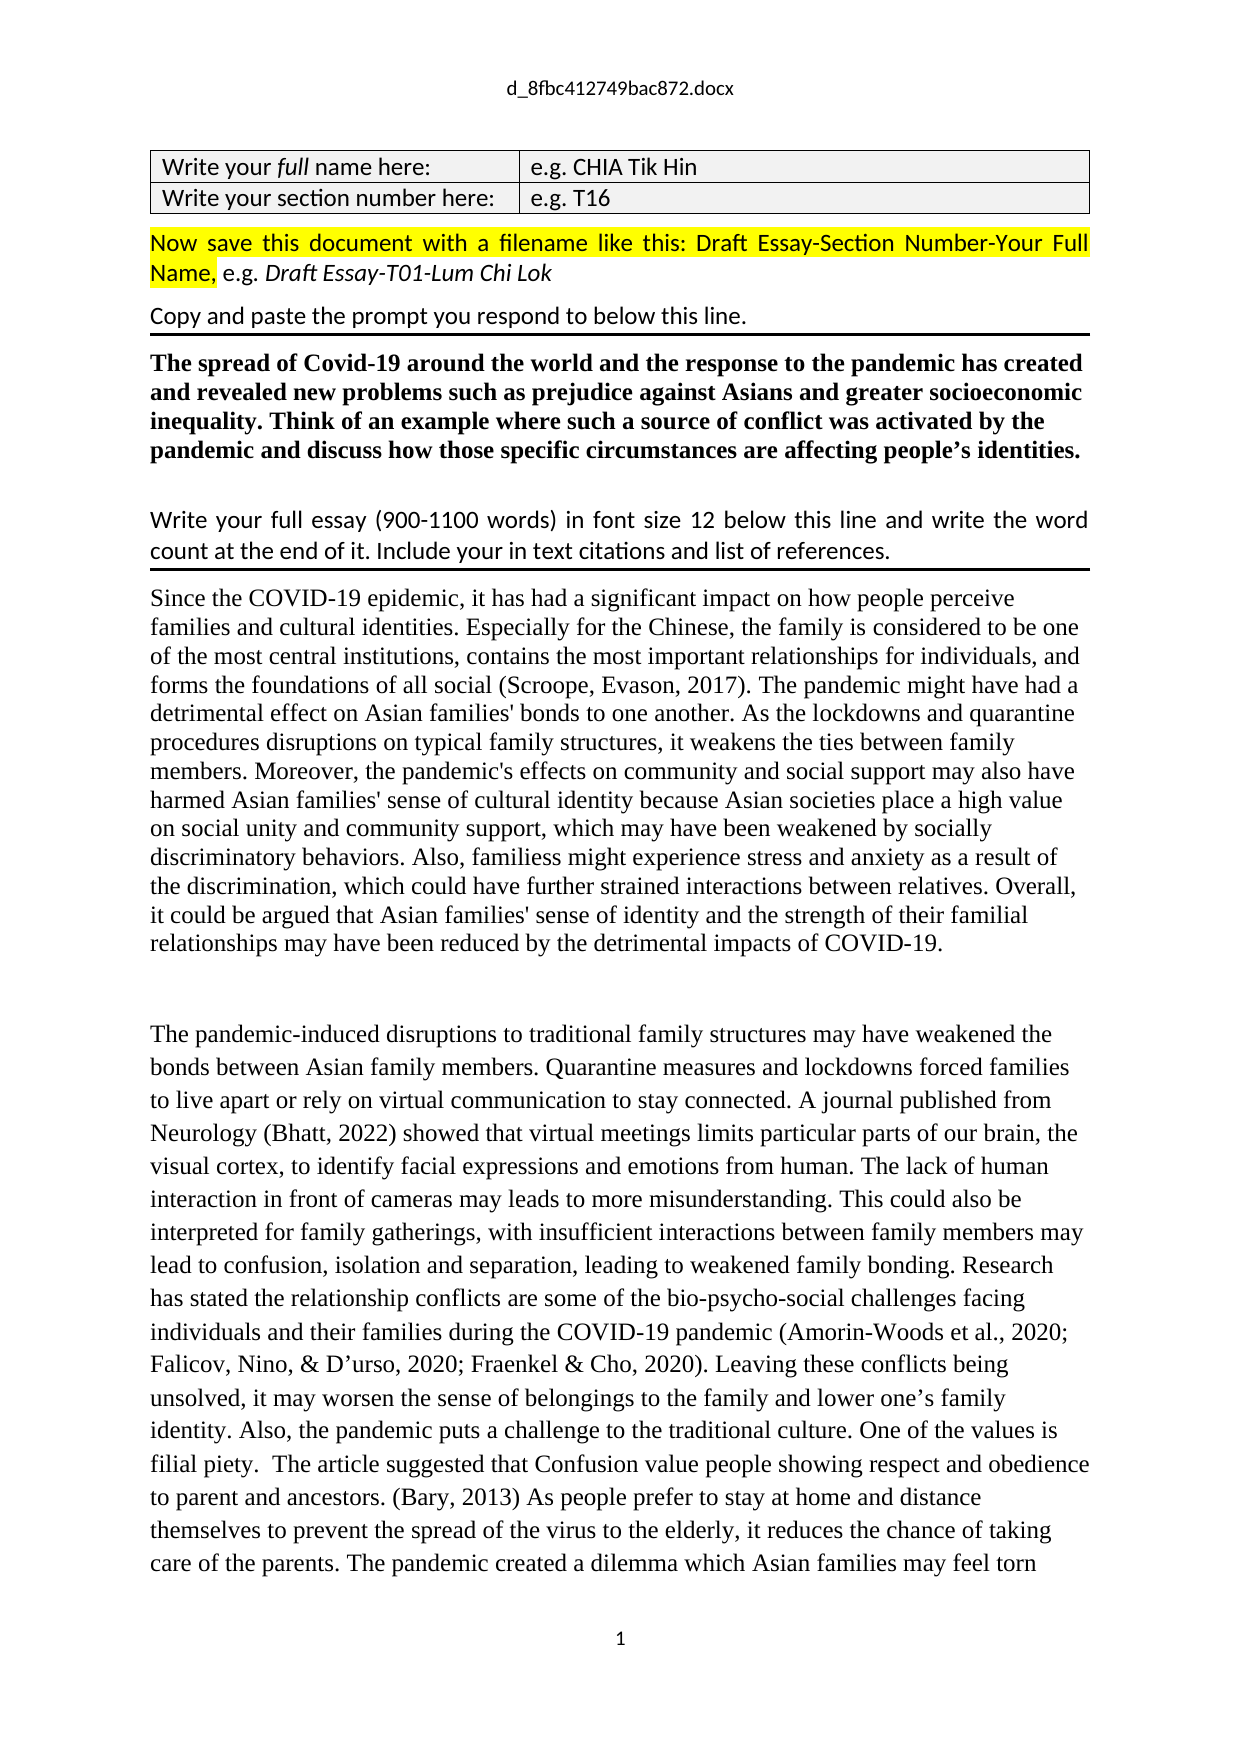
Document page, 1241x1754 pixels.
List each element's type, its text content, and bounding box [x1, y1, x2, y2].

text Write your full essay (900-1100 words) in font size 12 below this line and write the word count at the end of it. Include your in text citations and list of references. [150, 505, 1090, 568]
text The spread of Covid-19 around the world and the response to the pandemic has created and revealed new problems such as prejudice against Asians and greater socioeconomic inequality. Think of an example where such a source of conflict was activated by the pandemic and discuss how those specific circumstances are affecting people’s identities. [150, 348, 1090, 463]
table_header e.g. CHIA Tik Hin [520, 151, 1089, 182]
table_cell Write your section number here: [151, 183, 519, 213]
text Since the COVID-19 epidemic, it has had a significant impact on how people perceive families and cultural identities. Especially for the Chinese, the family is considered to be one of the most central institutions, contains the most important relationships for individuals, and forms the foundations of all social (Scroope, Evason, 2017). The pandemic might have had a detrimental effect on Asian families' bonds to one another. As the lockdowns and quarantine procedures disruptions on typical family structures, it weakens the ties between family members. Moreover, the pandemic's effects on community and social support may also have harmed Asian families' sense of cultural identity because Asian societies place a high value on social unity and community support, which may have been weakened by socially discriminatory behaviors. Also, familiess might experience stress and anxiety as a result of the discrimination, which could have further strained interactions between relatives. Overall, it could be argued that Asian families' sense of identity and the strength of their familial relationships may have been reduced by the detrimental impacts of COVID-19. [150, 583, 1090, 957]
text Now save this document with a filename like this: Draft Essay-Section Number-Your Full Name, e.g. Draft Essay-T01-Lum Chi Lok [217, 257, 1090, 288]
table_cell e.g. T16 [520, 183, 1089, 213]
table_header Write your full name here: [151, 151, 519, 182]
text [150, 986, 1090, 1576]
text Copy and paste the prompt you respond to below this line. [150, 300, 1090, 333]
